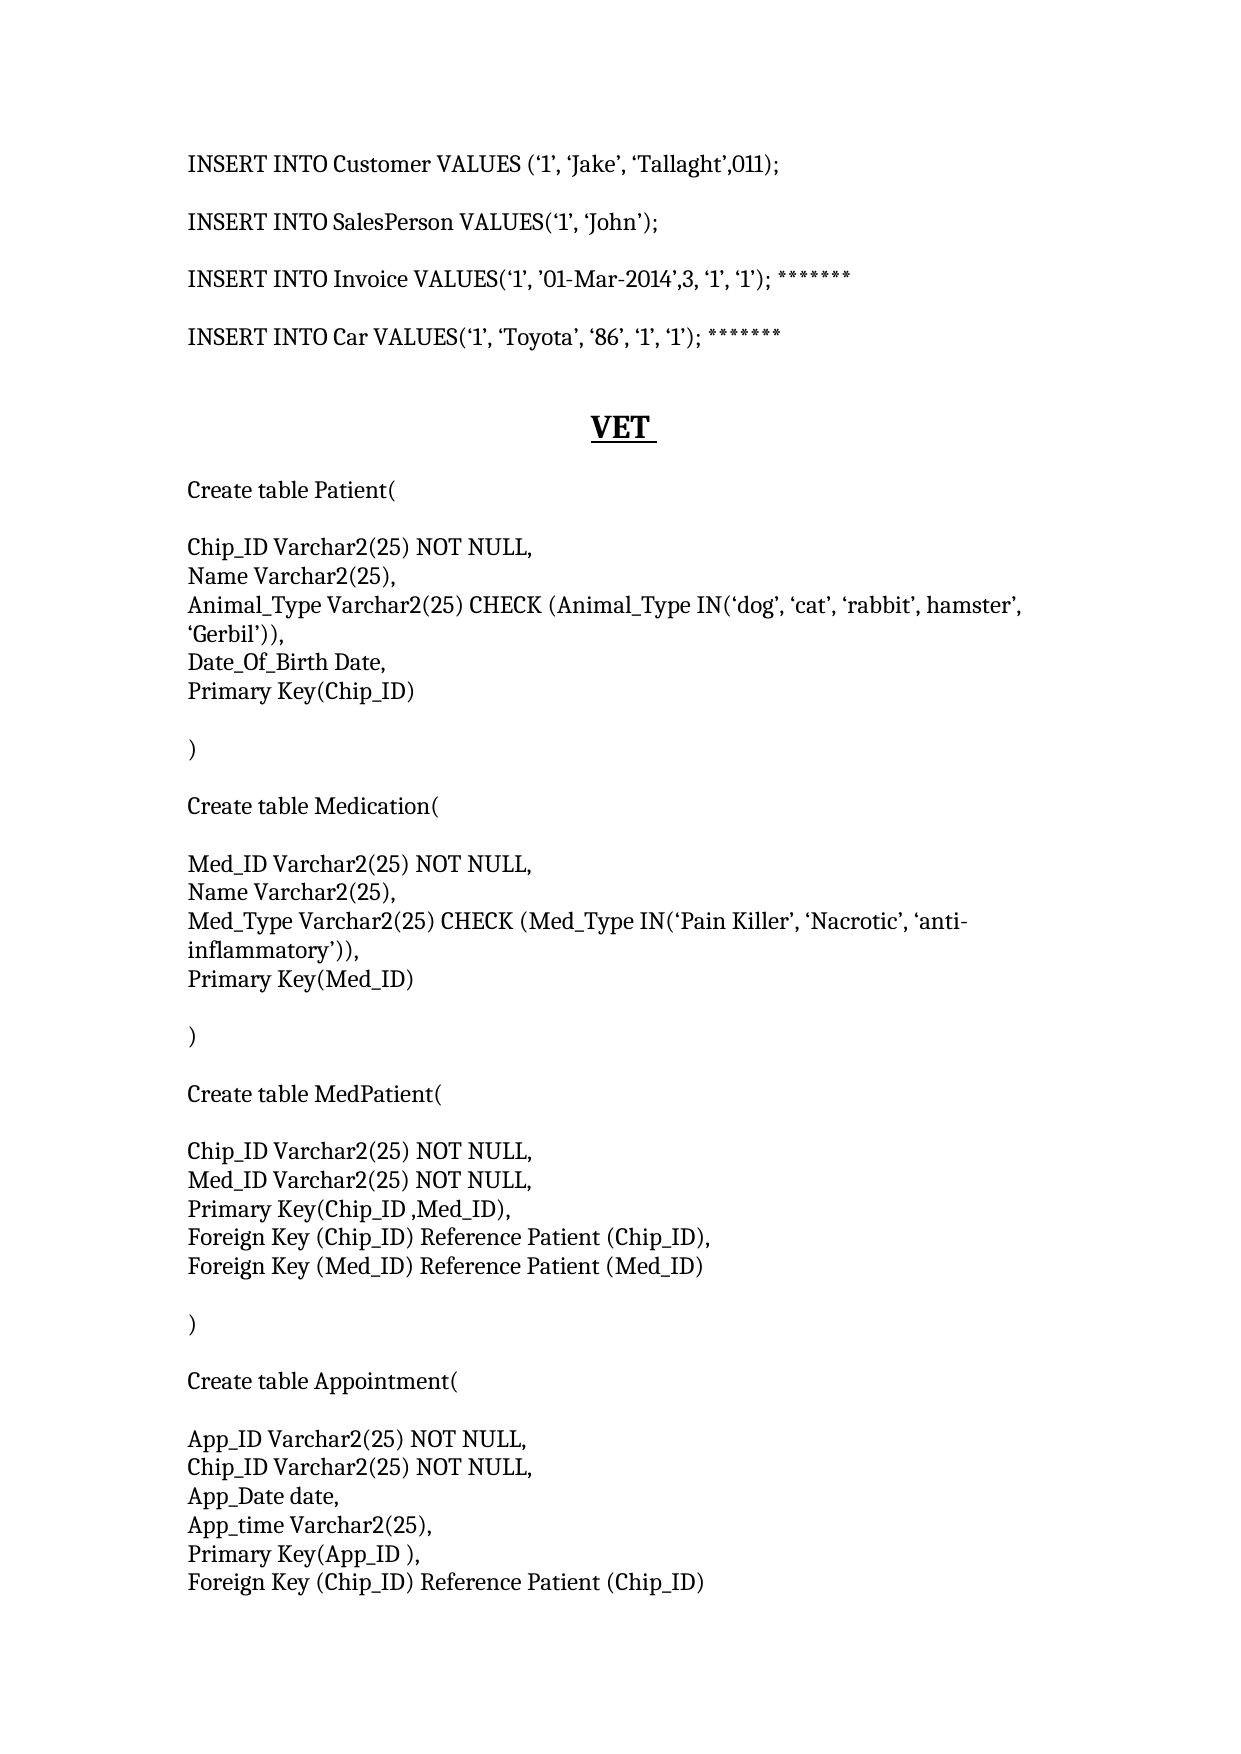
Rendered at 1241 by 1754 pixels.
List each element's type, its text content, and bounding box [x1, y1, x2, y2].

text Animal_Type Varchar2(25) CHECK (Animal_Type IN(‘dog’, ‘cat’, ‘rabbit’, hamster’, ‘Gerbil’)), [187, 591, 1053, 648]
text VET [187, 409, 1053, 447]
text INSERT INTO SalesPerson VALUES(‘1’, ‘John’); [187, 207, 1053, 236]
text Foreign Key (Med_ID) Reference Patient (Med_ID) [187, 1252, 1053, 1281]
text INSERT INTO Invoice VALUES(‘1’, ’01-Mar-2014’,3, ‘1’, ‘1’); ******* [187, 265, 1053, 294]
text Foreign Key (Chip_ID) Reference Patient (Chip_ID) [187, 1568, 1053, 1597]
text Create table Patient( [187, 476, 1053, 504]
text Name Varchar2(25), [187, 878, 1053, 907]
text Med_Type Varchar2(25) CHECK (Med_Type IN(‘Pain Killer’, ‘Nacrotic’, ‘anti-inflammatory’)), [187, 907, 1053, 964]
text App_time Varchar2(25), [187, 1511, 1053, 1539]
text Primary Key(Med_ID) [187, 964, 1053, 993]
text ) [187, 734, 1053, 763]
text ) [187, 1309, 1053, 1338]
text Chip_ID Varchar2(25) NOT NULL, [187, 1137, 1053, 1166]
text App_Date date, [187, 1482, 1053, 1511]
text Create table Appointment( [187, 1367, 1053, 1396]
text Primary Key(Chip_ID ,Med_ID), [187, 1194, 1053, 1223]
text Primary Key(App_ID ), [187, 1539, 1053, 1568]
text Med_ID Varchar2(25) NOT NULL, [187, 1166, 1053, 1194]
text Med_ID Varchar2(25) NOT NULL, [187, 849, 1053, 878]
text Foreign Key (Chip_ID) Reference Patient (Chip_ID), [187, 1223, 1053, 1252]
text ) [187, 1022, 1053, 1051]
text Create table MedPatient( [187, 1079, 1053, 1108]
text App_ID Varchar2(25) NOT NULL, [187, 1424, 1053, 1453]
text Name Varchar2(25), [187, 562, 1053, 591]
text Primary Key(Chip_ID) [187, 677, 1053, 706]
text Create table Medication( [187, 792, 1053, 821]
text Chip_ID Varchar2(25) NOT NULL, [187, 1453, 1053, 1482]
text Date_Of_Birth Date, [187, 648, 1053, 677]
text INSERT INTO Customer VALUES (‘1’, ‘Jake’, ‘Tallaght’,011); [187, 150, 1053, 179]
text Chip_ID Varchar2(25) NOT NULL, [187, 533, 1053, 562]
text INSERT INTO Car VALUES(‘1’, ‘Toyota’, ‘86’, ‘1’, ‘1’); ******* [187, 322, 1053, 351]
